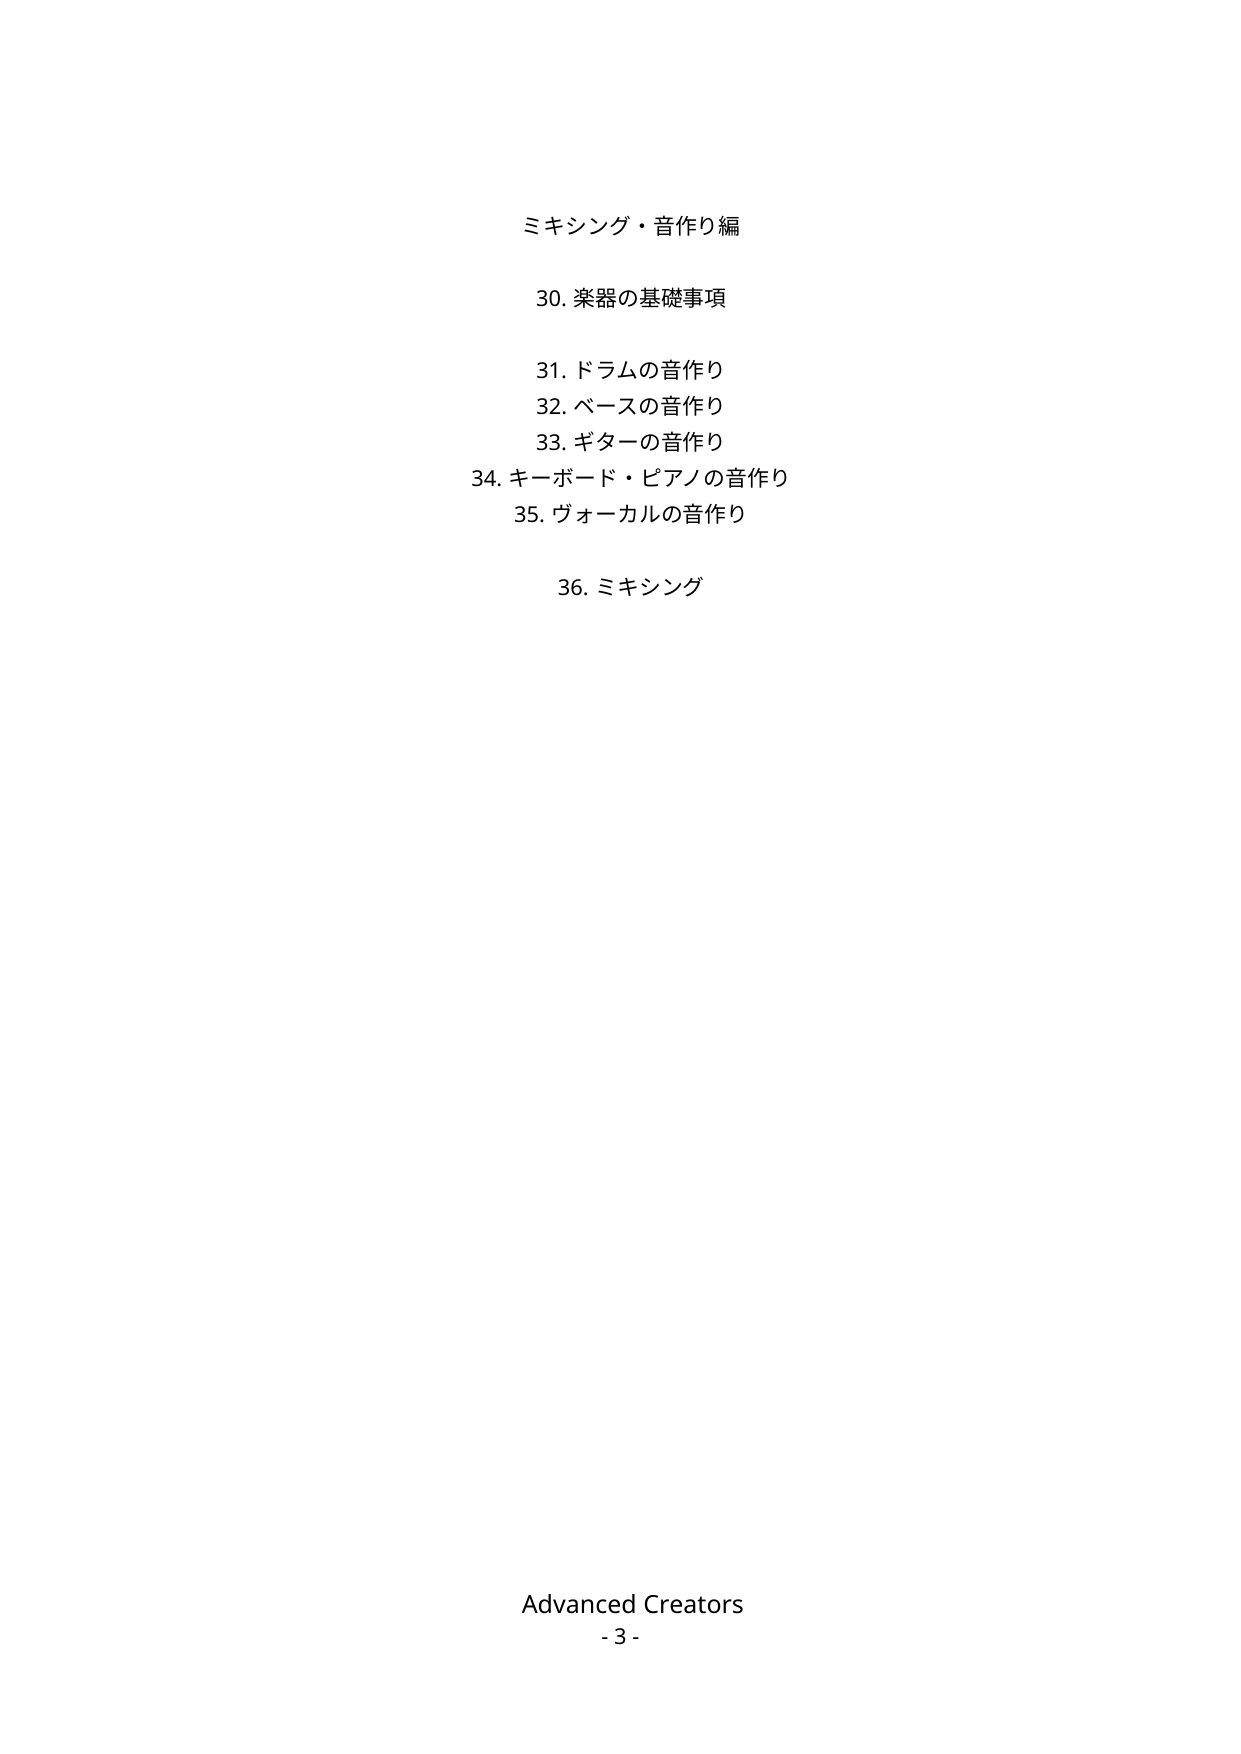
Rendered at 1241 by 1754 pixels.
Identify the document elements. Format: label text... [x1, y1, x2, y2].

list ギターの音作り [199, 423, 1063, 459]
list ベースの音作り [199, 387, 1063, 423]
list ヴォーカルの音作り [199, 495, 1063, 531]
list ドラムの音作り [199, 351, 1063, 387]
list ミキシング [199, 567, 1063, 603]
list 楽器の基礎事項 [199, 279, 1063, 315]
list キーボード・ピアノの音作り [199, 459, 1063, 495]
text ミキシング・音作り編 [177, 207, 1063, 243]
